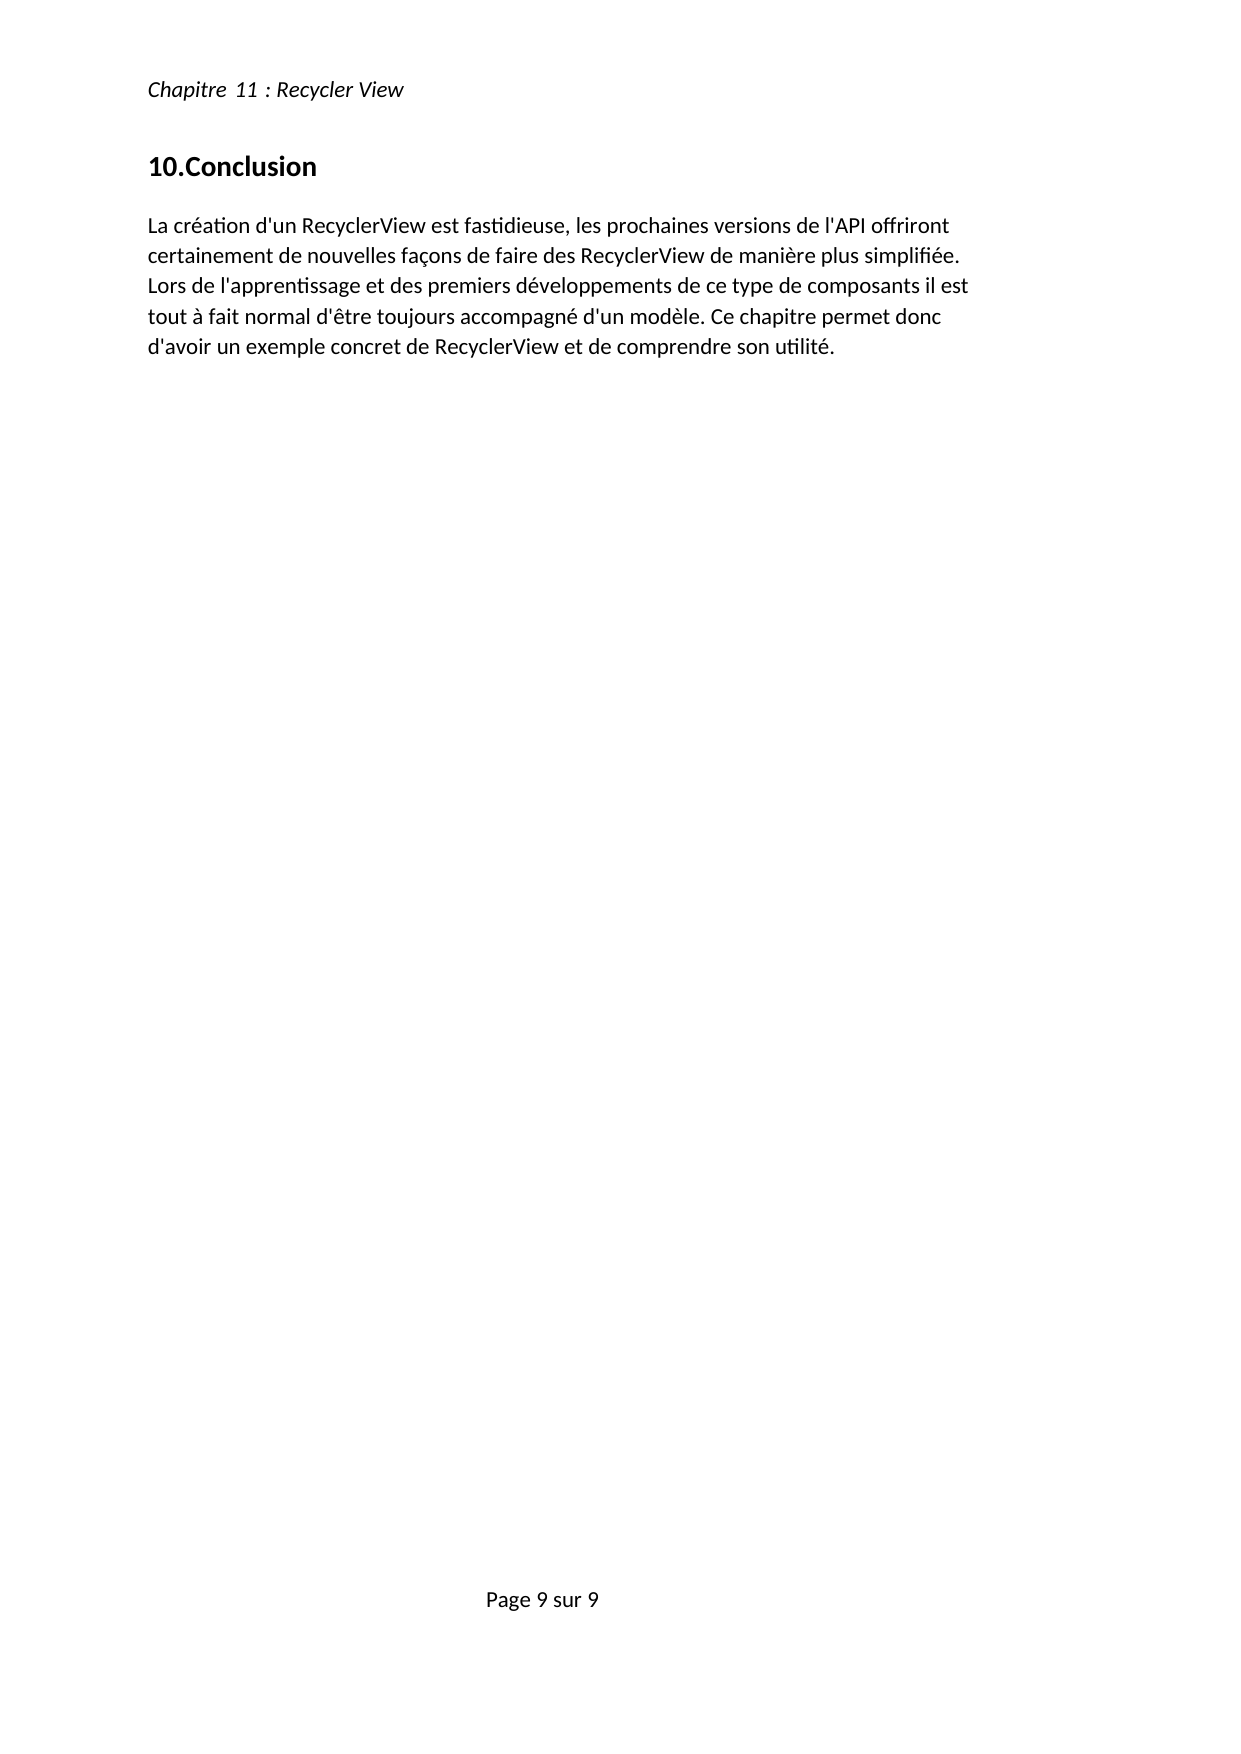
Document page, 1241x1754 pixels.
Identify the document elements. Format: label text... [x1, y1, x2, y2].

text La création d'un RecyclerView est fastidieuse, les prochaines versions de l'API offriront certainement de nouvelles façons de faire des RecyclerView de manière plus simplifiée. Lors de l'apprentissage et des premiers développements de ce type de composants il est tout à fait normal d'être toujours accompagné d'un modèle. Ce chapitre permet donc d'avoir un exemple concret de RecyclerView et de comprendre son utilité. [148, 211, 974, 360]
text Conclusion [148, 148, 974, 183]
